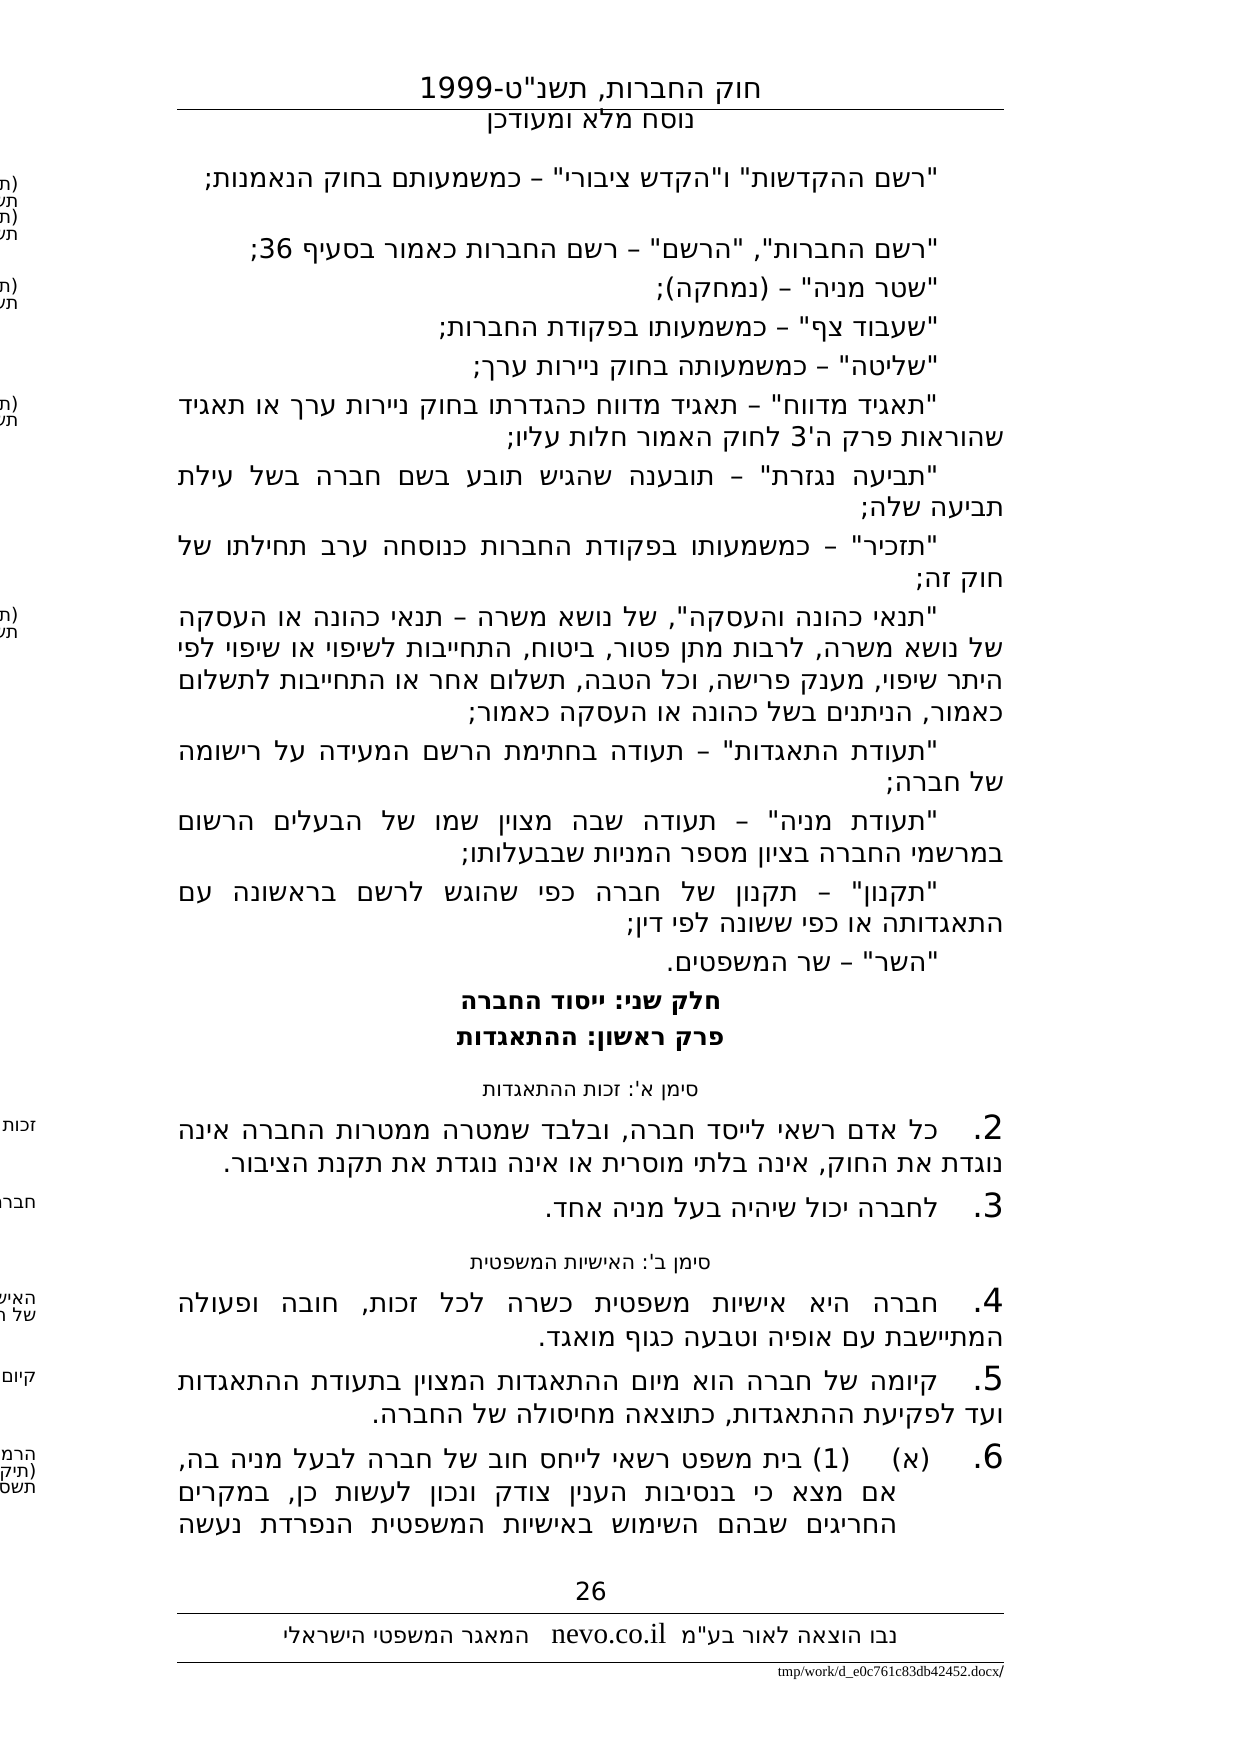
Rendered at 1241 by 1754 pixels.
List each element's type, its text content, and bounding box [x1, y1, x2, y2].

text "השר" – שר המשפטים. [177, 947, 1004, 978]
text "תעודת מניה" – תעודה שבה מצוין שמו של הבעלים הרשום במרשמי החברה בציון מספר המניות שבבעלותו; [177, 806, 1004, 869]
text "שעבוד צף" – כמשמעותו בפקודת החברות; [177, 311, 1004, 343]
text 4. חברה היא אישיות משפטית כשרה לכל זכות, חובה ופעולה המתיישבת עם אופיה וטבעה כגוף מואגד. [177, 1282, 1004, 1352]
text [177, 1438, 1004, 1540]
text 2. כל אדם רשאי לייסד חברה, ובלבד שמטרה ממטרות החברה אינה נוגדת את החוק, אינה בלתי מוסרית או אינה נוגדת את תקנת הציבור. [177, 1108, 1004, 1179]
text 3. לחברה יכול שיהיה בעל מניה אחד. [177, 1186, 1004, 1225]
text פרק ראשון: ההתאגדות [177, 1022, 1004, 1052]
text "תאגיד מדווח" – תאגיד מדווח כהגדרתו בחוק ניירות ערך או תאגיד שהוראות פרק ה'3 לחוק האמור חלות עליו; [177, 389, 1004, 452]
text "תעודת התאגדות" – תעודה בחתימת הרשם המעידה על רישומה של חברה; [177, 735, 1004, 798]
text "שטר מניה" – (נמחקה); [177, 272, 1004, 304]
text "תביעה נגזרת" – תובענה שהגיש תובע בשם חברה בשל עילת תביעה שלה; [177, 460, 1004, 523]
text 5. קיומה של חברה הוא מיום ההתאגדות המצוין בתעודת ההתאגדות ועד לפקיעת ההתאגדות, כתוצאה מחיסולה של החברה. [177, 1360, 1004, 1430]
text "רשם החברות", "הרשם" – רשם החברות כאמור בסעיף 36; [177, 233, 1004, 264]
text "תקנון" – תקנון של חברה כפי שהוגש לרשם בראשונה עם התאגדותה או כפי ששונה לפי דין; [177, 876, 1004, 939]
text חלק שני: ייסוד החברה [177, 986, 1004, 1015]
text "תנאי כהונה והעסקה", של נושא משרה – תנאי כהונה או העסקה של נושא משרה, לרבות מתן פטור, ביטוח, התחייבות לשיפוי או שיפוי לפי היתר שיפוי, מענק פרישה, וכל הטבה, תשלום אחר או התחייבות לתשלום כאמור, הניתנים בשל כהונה או העסקה כאמור; [177, 601, 1004, 727]
text "רשם ההקדשות" ו"הקדש ציבורי" – כמשמעותם בחוק הנאמנות; [177, 162, 1004, 194]
text "תזכיר" – כמשמעותו בפקודת החברות כנוסחה ערב תחילתו של חוק זה; [177, 531, 1004, 594]
text סימן א': זכות ההתאגדות [177, 1077, 1004, 1101]
text "שליטה" – כמשמעותה בחוק ניירות ערך; [177, 350, 1004, 382]
text סימן ב': האישיות המשפטית [177, 1250, 1004, 1274]
